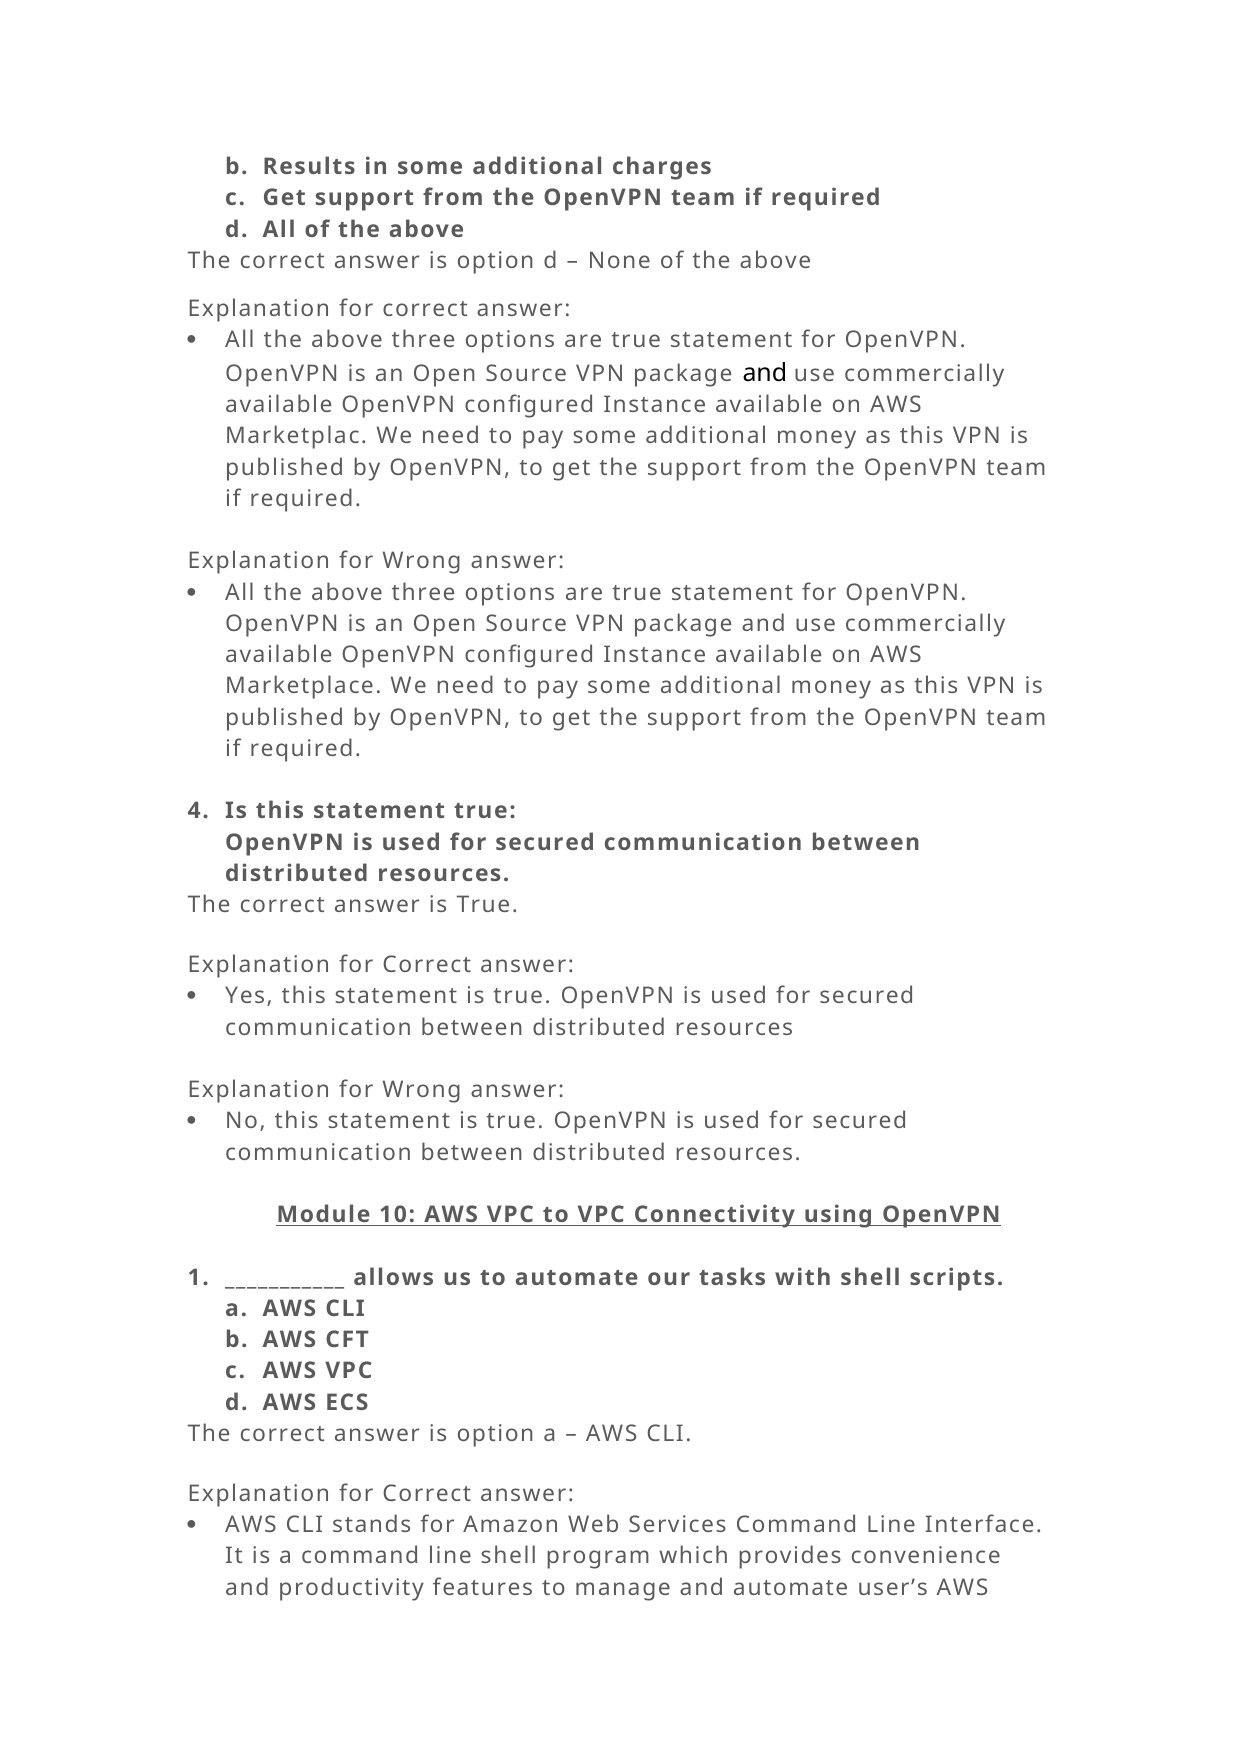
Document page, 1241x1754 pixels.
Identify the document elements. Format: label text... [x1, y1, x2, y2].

list AWS VPC [225, 1354, 1053, 1386]
list AWS ECS [225, 1386, 1053, 1417]
subtitle Explanation for Wrong answer: [187, 544, 1053, 576]
text The correct answer is True. [187, 888, 1053, 919]
list ___________ allows us to automate our tasks with shell scripts. [187, 1261, 1053, 1292]
list All the above three options are true statement for OpenVPN. OpenVPN is an Open Source VPN package and use commercially available OpenVPN configured Instance available on AWS Marketplace. We need to pay some additional money as this VPN is published by OpenVPN, to get the support from the OpenVPN team if required. [187, 576, 1053, 763]
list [187, 1508, 1053, 1602]
list AWS CLI [225, 1292, 1053, 1323]
list All the above three options are true statement for OpenVPN. OpenVPN is an Open Source VPN package and use commercially available OpenVPN configured Instance available on AWS Marketplac. We need to pay some additional money as this VPN is published by OpenVPN, to get the support from the OpenVPN team if required. [187, 323, 1053, 513]
text The correct answer is option a – AWS CLI. [187, 1417, 1053, 1448]
list Results in some additional charges [225, 150, 1053, 181]
list Is this statement true: [187, 794, 1053, 826]
text Explanation for Correct answer: [187, 948, 1053, 979]
list Yes, this statement is true. OpenVPN is used for secured communication between distributed resources [187, 979, 1053, 1042]
list All of the above [225, 212, 1053, 244]
list Module 10: AWS VPC to VPC Connectivity using OpenVPN [225, 1198, 1053, 1229]
list No, this statement is true. OpenVPN is used for secured communication between distributed resources. [187, 1104, 1053, 1167]
list OpenVPN is used for secured communication between distributed resources. [225, 826, 1053, 888]
subtitle The correct answer is option d – None of the above [187, 244, 1053, 275]
list Get support from the OpenVPN team if required [225, 181, 1053, 212]
list AWS CFT [225, 1323, 1053, 1354]
text Explanation for Wrong answer: [187, 1073, 1053, 1104]
text Explanation for Correct answer: [187, 1477, 1053, 1508]
subtitle Explanation for correct answer: [187, 292, 1053, 323]
